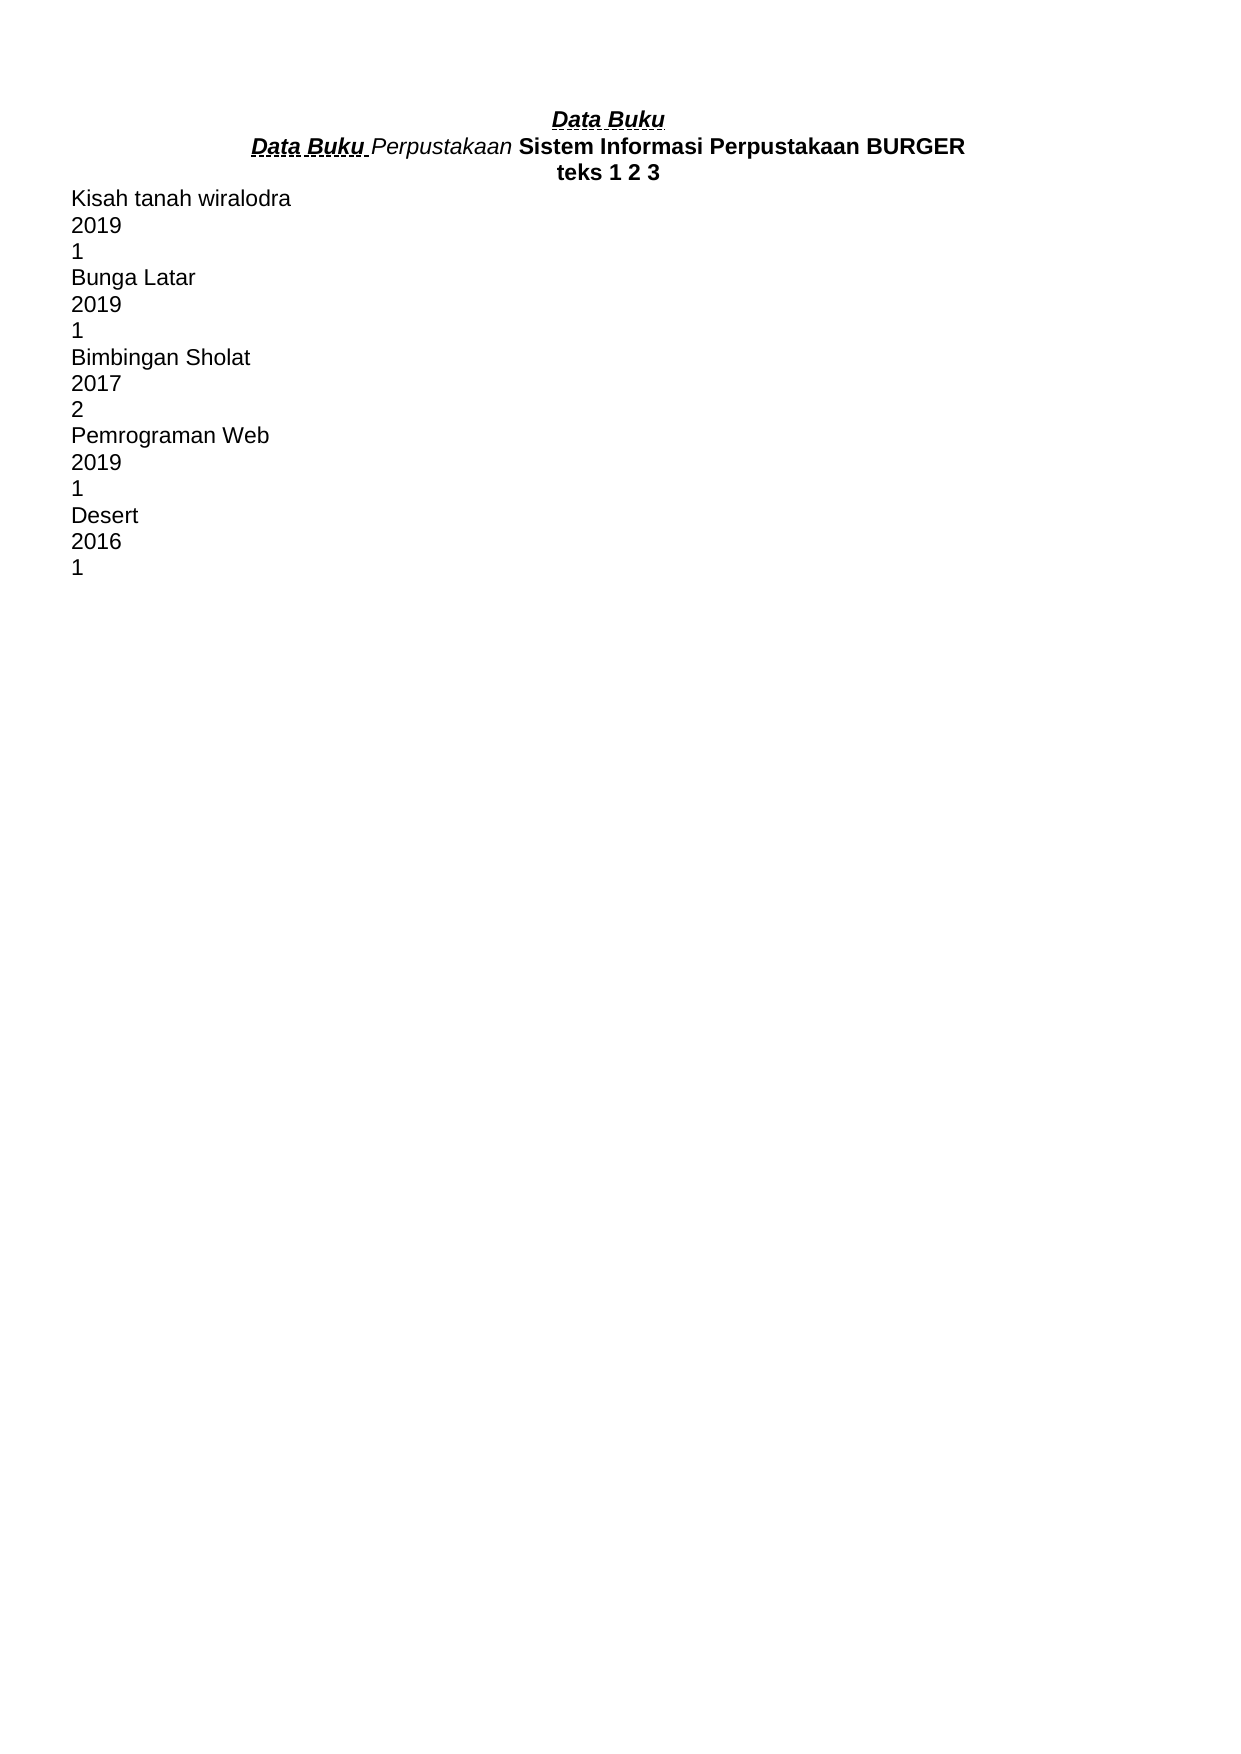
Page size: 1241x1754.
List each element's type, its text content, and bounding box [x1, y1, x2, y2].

text Pemrograman Web [71, 422, 1146, 449]
text 2017 [71, 370, 1146, 396]
text 1 [71, 238, 1146, 264]
text 1 [71, 475, 1146, 502]
text 2 [71, 396, 1146, 422]
text 2019 [71, 449, 1146, 475]
text 2019 [71, 212, 1146, 238]
text 2019 [71, 291, 1146, 317]
text Desert [71, 502, 1146, 528]
text Bunga Latar [71, 264, 1146, 291]
text Data Buku [71, 106, 1146, 133]
text Kisah tanah wiralodra [71, 185, 1146, 212]
text Bimbingan Sholat [71, 343, 1146, 370]
text 1 [71, 317, 1146, 343]
text 1 [71, 554, 1146, 581]
text 2016 [71, 528, 1146, 554]
text Data Buku Perpustakaan Sistem Informasi Perpustakaan BURGER [71, 133, 1146, 159]
text teks 1 2 3 [71, 159, 1146, 185]
